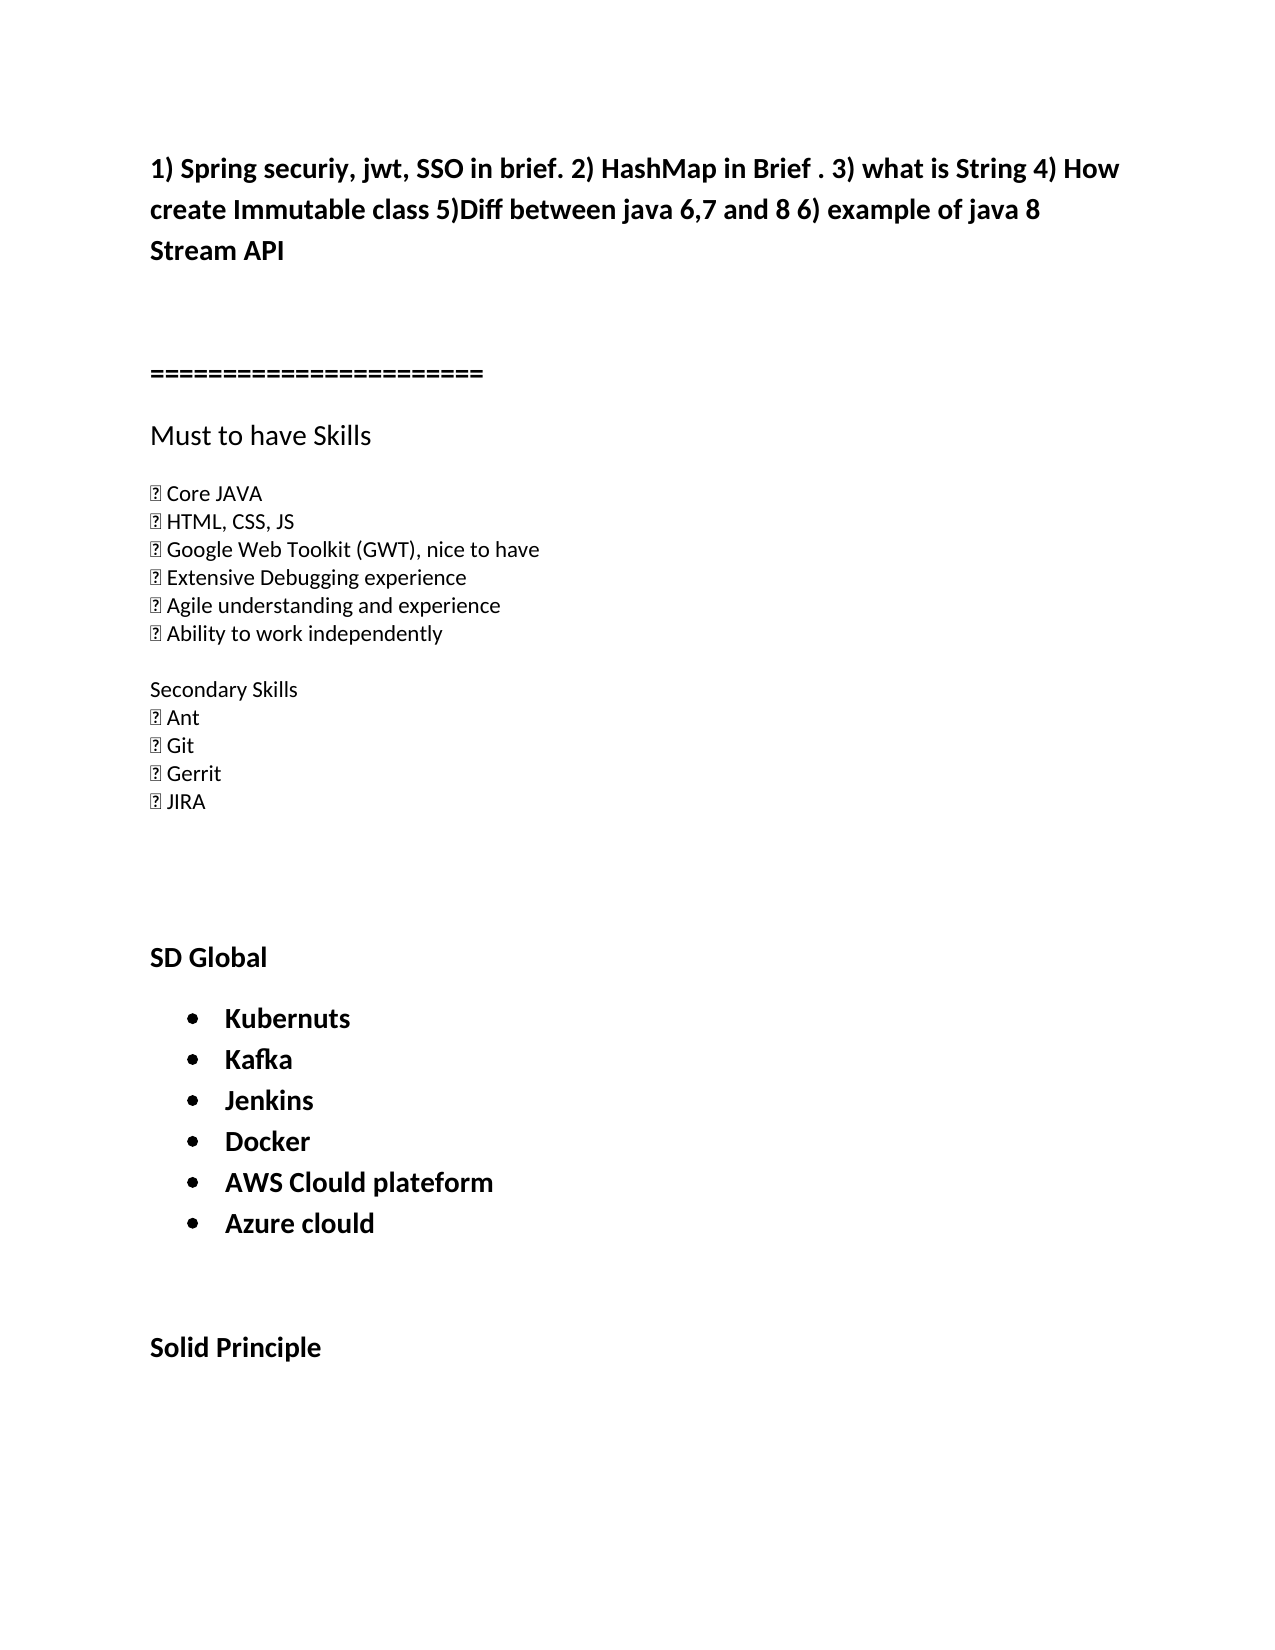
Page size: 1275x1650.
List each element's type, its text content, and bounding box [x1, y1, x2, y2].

text  JIRA [150, 787, 1125, 815]
list AWS Clould plateform [187, 1164, 1125, 1200]
text 1) Spring securiy, jwt, SSO in brief. 2) HashMap in Brief . 3) what is String 4) How create Immutable class 5)Diff between java 6,7 and 8 6) example of java 8 Stream API [150, 150, 1125, 267]
list Kafka [187, 1041, 1125, 1077]
text Must to have Skills [150, 417, 1125, 453]
text  Google Web Toolkit (GWT), nice to have [150, 535, 1125, 563]
text Solid Principle [150, 1329, 1125, 1364]
text  Extensive Debugging experience [150, 563, 1125, 591]
list Azure clould [187, 1205, 1125, 1241]
text  HTML, CSS, JS [150, 507, 1125, 535]
list Jenkins [187, 1082, 1125, 1118]
text SD Global [150, 939, 1125, 974]
text Secondary Skills [150, 675, 1125, 703]
text  Agile understanding and experience [150, 591, 1125, 619]
text  Git [150, 731, 1125, 759]
list Docker [187, 1123, 1125, 1159]
text  Core JAVA [150, 479, 1125, 507]
text ======================= [150, 355, 1125, 391]
list Kubernuts [187, 1001, 1125, 1036]
text  Gerrit [150, 759, 1125, 787]
text  Ant [150, 703, 1125, 731]
text  Ability to work independently [150, 619, 1125, 647]
